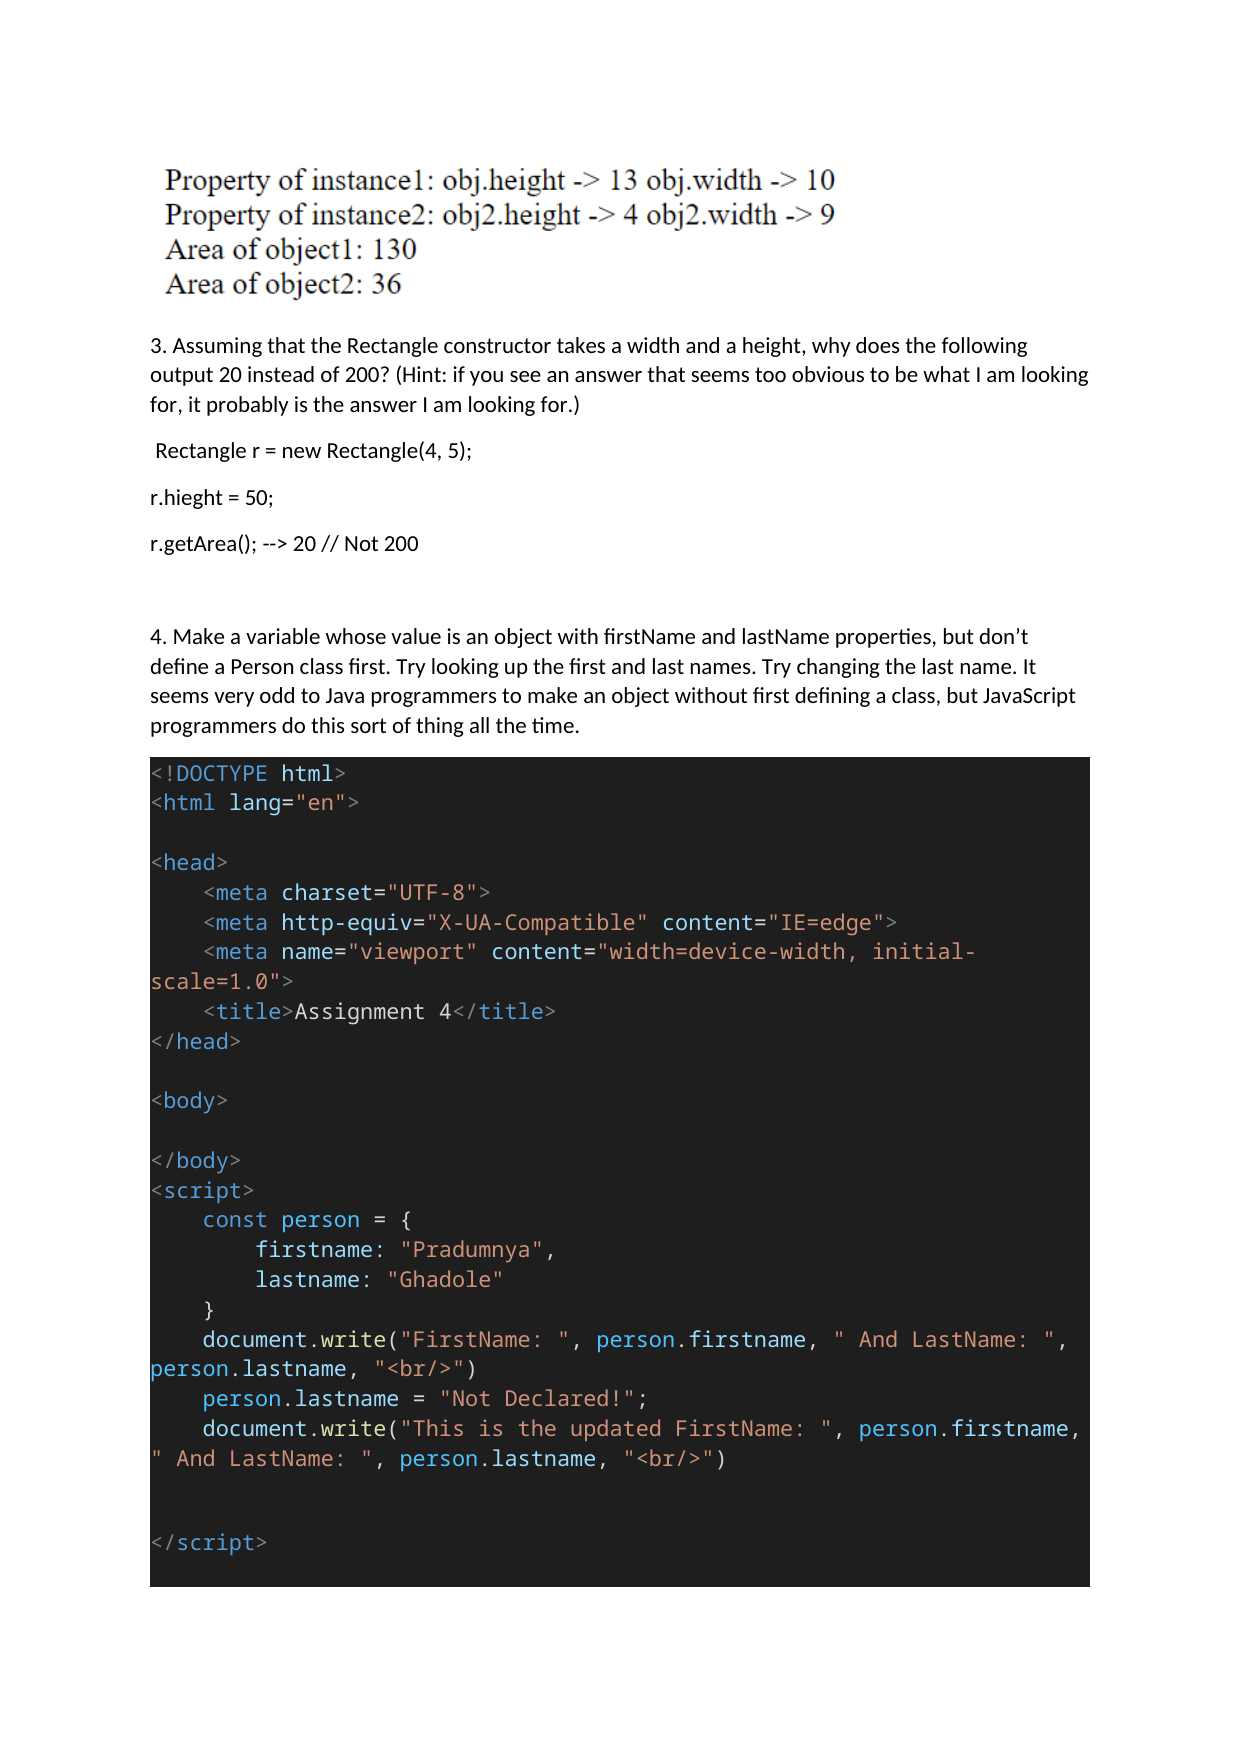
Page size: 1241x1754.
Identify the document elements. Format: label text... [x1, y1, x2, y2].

text </script> [150, 1527, 1090, 1557]
text person.lastname = "Not Declared!"; [150, 1383, 1090, 1413]
text r.hieght = 50; [150, 483, 1090, 511]
text lastname: "Ghadole" [150, 1264, 1090, 1294]
text </body> [150, 1145, 1090, 1174]
text r.getArea(); --> 20 // Not 200 [150, 529, 1090, 557]
text 4. Make a variable whose value is an object with firstName and lastName properties, but don’t define a Person class first. Try looking up the first and last names. Try changing the last name. It seems very odd to Java programmers to make an object without first defining a class, but JavaScript programmers do this sort of thing all the time. [150, 622, 1090, 739]
text <!DOCTYPE html> [150, 757, 1090, 787]
text const person = { [150, 1204, 1090, 1234]
text <head> [150, 847, 1090, 877]
text <meta charset="UTF-8"> [150, 877, 1090, 906]
picture [150, 150, 1091, 313]
text <meta name="viewport" content="width=device-width, initial-scale=1.0"> [150, 936, 1090, 996]
text <title>Assignment 4</title> [150, 996, 1090, 1026]
text 3. Assuming that the Rectangle constructor takes a width and a height, why does the following output 20 instead of 200? (Hint: if you see an answer that seems too obvious to be what I am looking for, it probably is the answer I am looking for.) [150, 331, 1090, 418]
text <html lang="en"> [150, 787, 1090, 817]
text } [150, 1294, 1090, 1323]
text document.write("This is the updated FirstName: ", person.firstname, " And LastName: ", person.lastname, "<br/>") [150, 1413, 1090, 1472]
text <body> [150, 1085, 1090, 1115]
text </head> [150, 1026, 1090, 1055]
text Rectangle r = new Rectangle(4, 5); [150, 437, 1090, 465]
text firstname: "Pradumnya", [150, 1234, 1090, 1264]
text <meta http-equiv="X-UA-Compatible" content="IE=edge"> [150, 906, 1090, 936]
text document.write("FirstName: ", person.firstname, " And LastName: ", person.lastname, "<br/>") [150, 1323, 1090, 1383]
text <script> [150, 1174, 1090, 1204]
